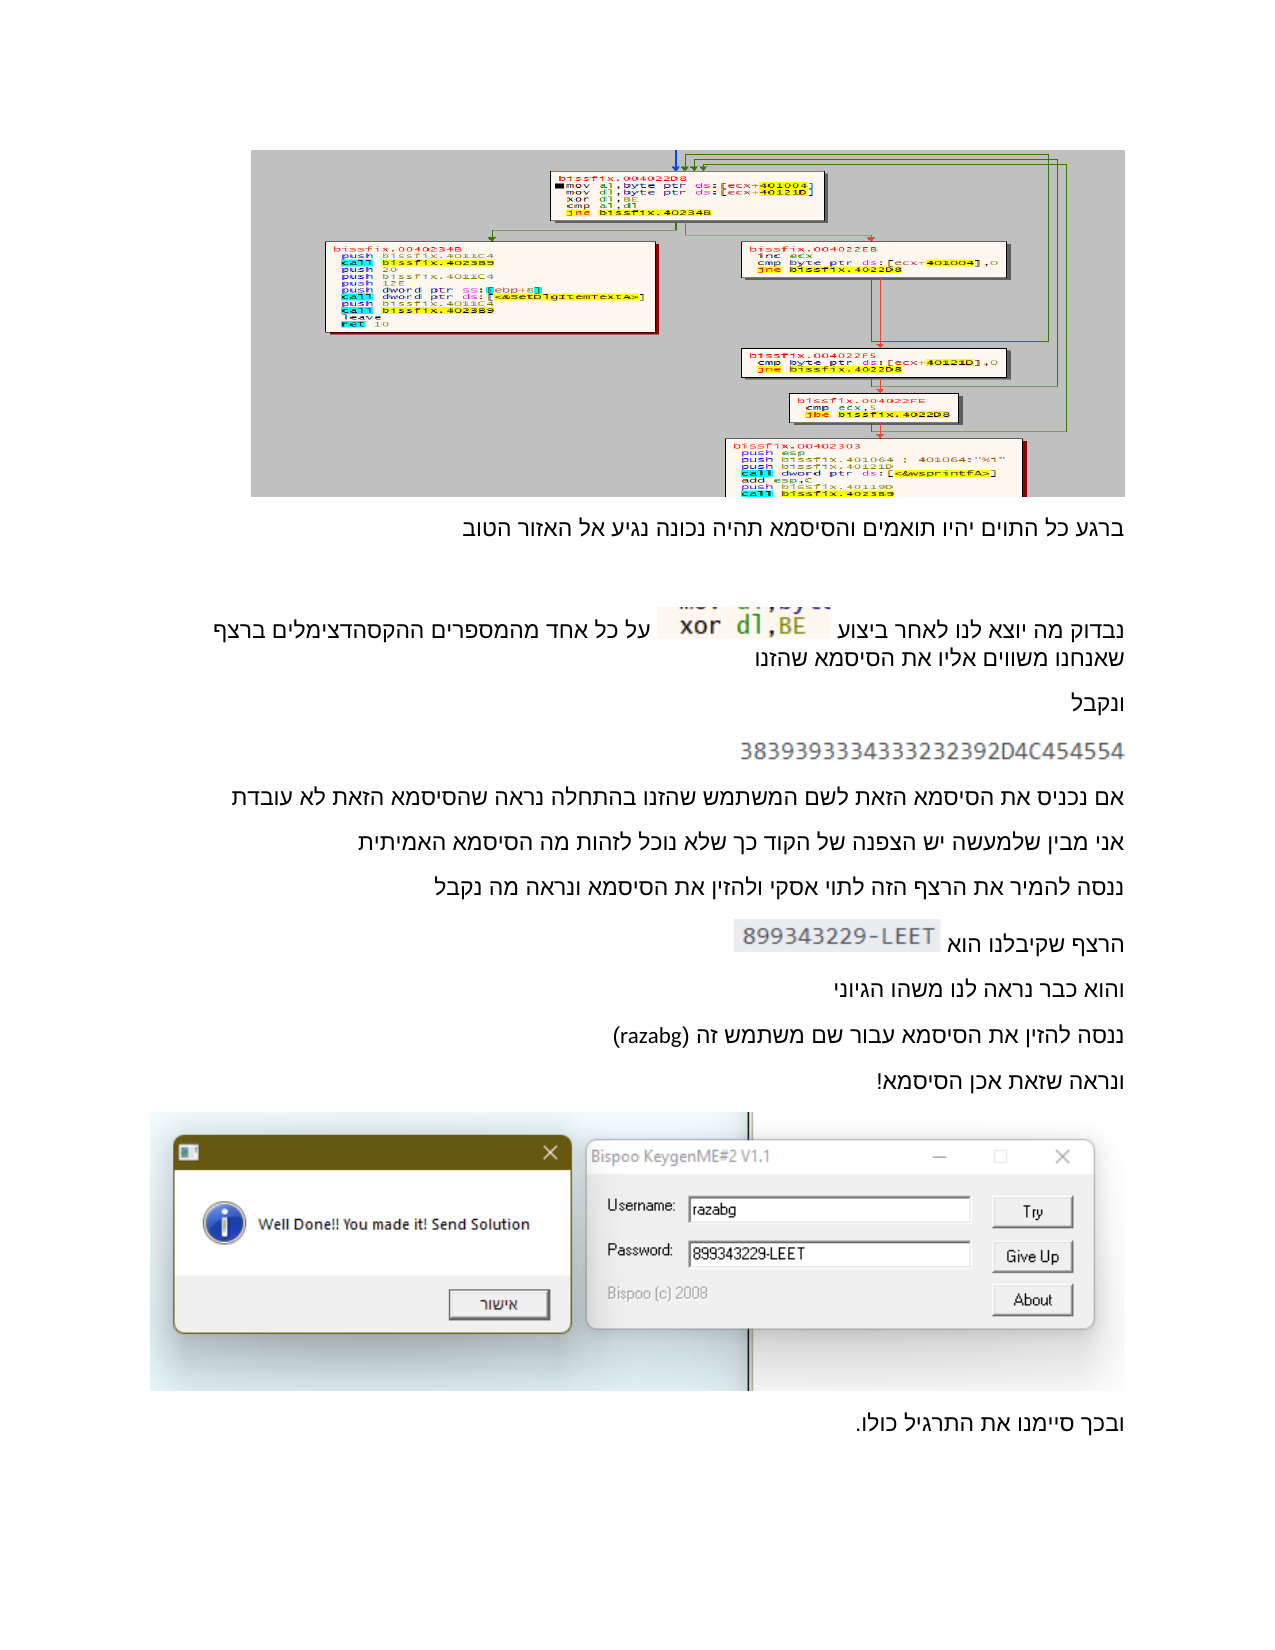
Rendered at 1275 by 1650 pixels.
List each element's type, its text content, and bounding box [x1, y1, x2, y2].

text ננסה להמיר את הרצף הזה לתוי אסקי ולהזין את הסיסמא ונראה מה נקבל [150, 874, 1125, 901]
text ונראה שזאת אכן הסיסמא! [150, 1068, 1125, 1094]
picture [657, 607, 831, 639]
text הרצף שקיבלנו הוא [150, 919, 1125, 957]
text ובכך סיימנו את התרגיל כולו. [150, 1410, 1125, 1436]
picture [150, 1112, 1125, 1391]
picture [731, 735, 1125, 766]
text נבדוק מה יוצא לנו לאחר ביצוע על כל אחד מהמספרים ההקסהדצימלים ברצף שאנחנו משווים אליו את הסיסמא שהזנו [150, 607, 1125, 672]
text והוא כבר נראה לנו משהו הגיוני [150, 976, 1125, 1002]
text ברגע כל התוים יהיו תואמים והסיסמא תהיה נכונה נגיע אל האזור הטוב [150, 515, 1125, 541]
text ונקבל [150, 690, 1125, 717]
picture [734, 919, 941, 952]
text אני מבין שלמעשה יש הצפנה של הקוד כך שלא נוכל לזהות מה הסיסמא האמיתית [150, 829, 1125, 855]
picture [251, 150, 1125, 497]
text אם נכניס את הסיסמא הזאת לשם המשתמש שהזנו בהתחלה נראה שהסיסמא הזאת לא עובדת [150, 784, 1125, 810]
text ננסה להזין את הסיסמא עבור שם משתמש זה (razabg) [150, 1021, 1125, 1049]
